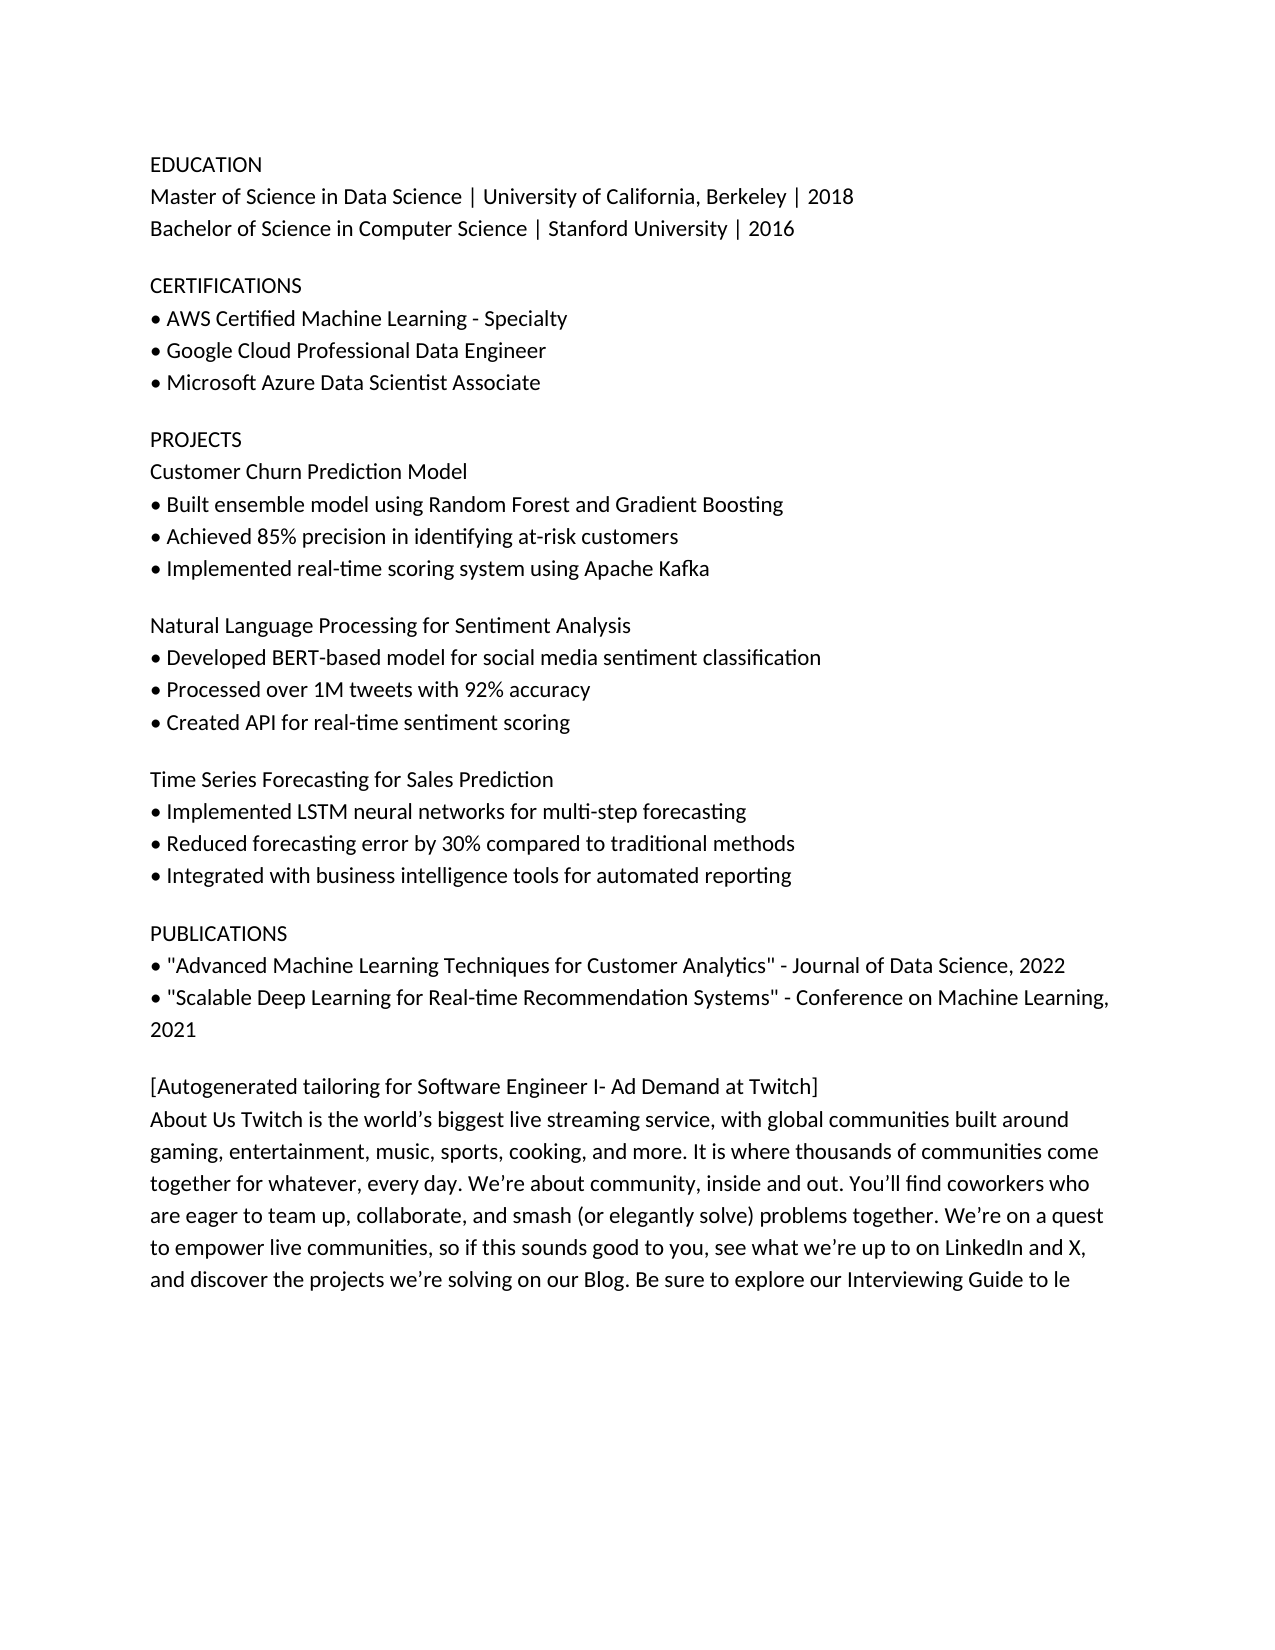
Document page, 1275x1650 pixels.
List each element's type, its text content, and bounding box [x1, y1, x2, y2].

text PROJECTS Customer Churn Prediction Model • Built ensemble model using Random Forest and Gradient Boosting • Achieved 85% precision in identifying at-risk customers • Implemented real-time scoring system using Apache Kafka [150, 425, 1125, 582]
text [Autogenerated tailoring for Software Engineer I- Ad Demand at Twitch] About Us Twitch is the world’s biggest live streaming service, with global communities built around gaming, entertainment, music, sports, cooking, and more. It is where thousands of communities come together for whatever, every day. We’re about community, inside and out. You’ll find coworkers who are eager to team up, collaborate, and smash (or elegantly solve) problems together. We’re on a quest to empower live communities, so if this sounds good to you, see what we’re up to on LinkedIn and X, and discover the projects we’re solving on our Blog. Be sure to explore our Interviewing Guide to le [150, 1072, 1125, 1294]
text Natural Language Processing for Sentiment Analysis • Developed BERT-based model for social media sentiment classification • Processed over 1M tweets with 92% accuracy • Created API for real-time sentiment scoring [150, 611, 1125, 736]
text PUBLICATIONS • "Advanced Machine Learning Techniques for Customer Analytics" - Journal of Data Science, 2022 • "Scalable Deep Learning for Real-time Recommendation Systems" - Conference on Machine Learning, 2021 [150, 919, 1125, 1043]
text Time Series Forecasting for Sales Prediction • Implemented LSTM neural networks for multi-step forecasting • Reduced forecasting error by 30% compared to traditional methods • Integrated with business intelligence tools for automated reporting [150, 765, 1125, 889]
text EDUCATION Master of Science in Data Science | University of California, Berkeley | 2018 Bachelor of Science in Computer Science | Stanford University | 2016 [150, 150, 1125, 242]
text CERTIFICATIONS • AWS Certified Machine Learning - Specialty • Google Cloud Professional Data Engineer • Microsoft Azure Data Scientist Associate [150, 272, 1125, 396]
